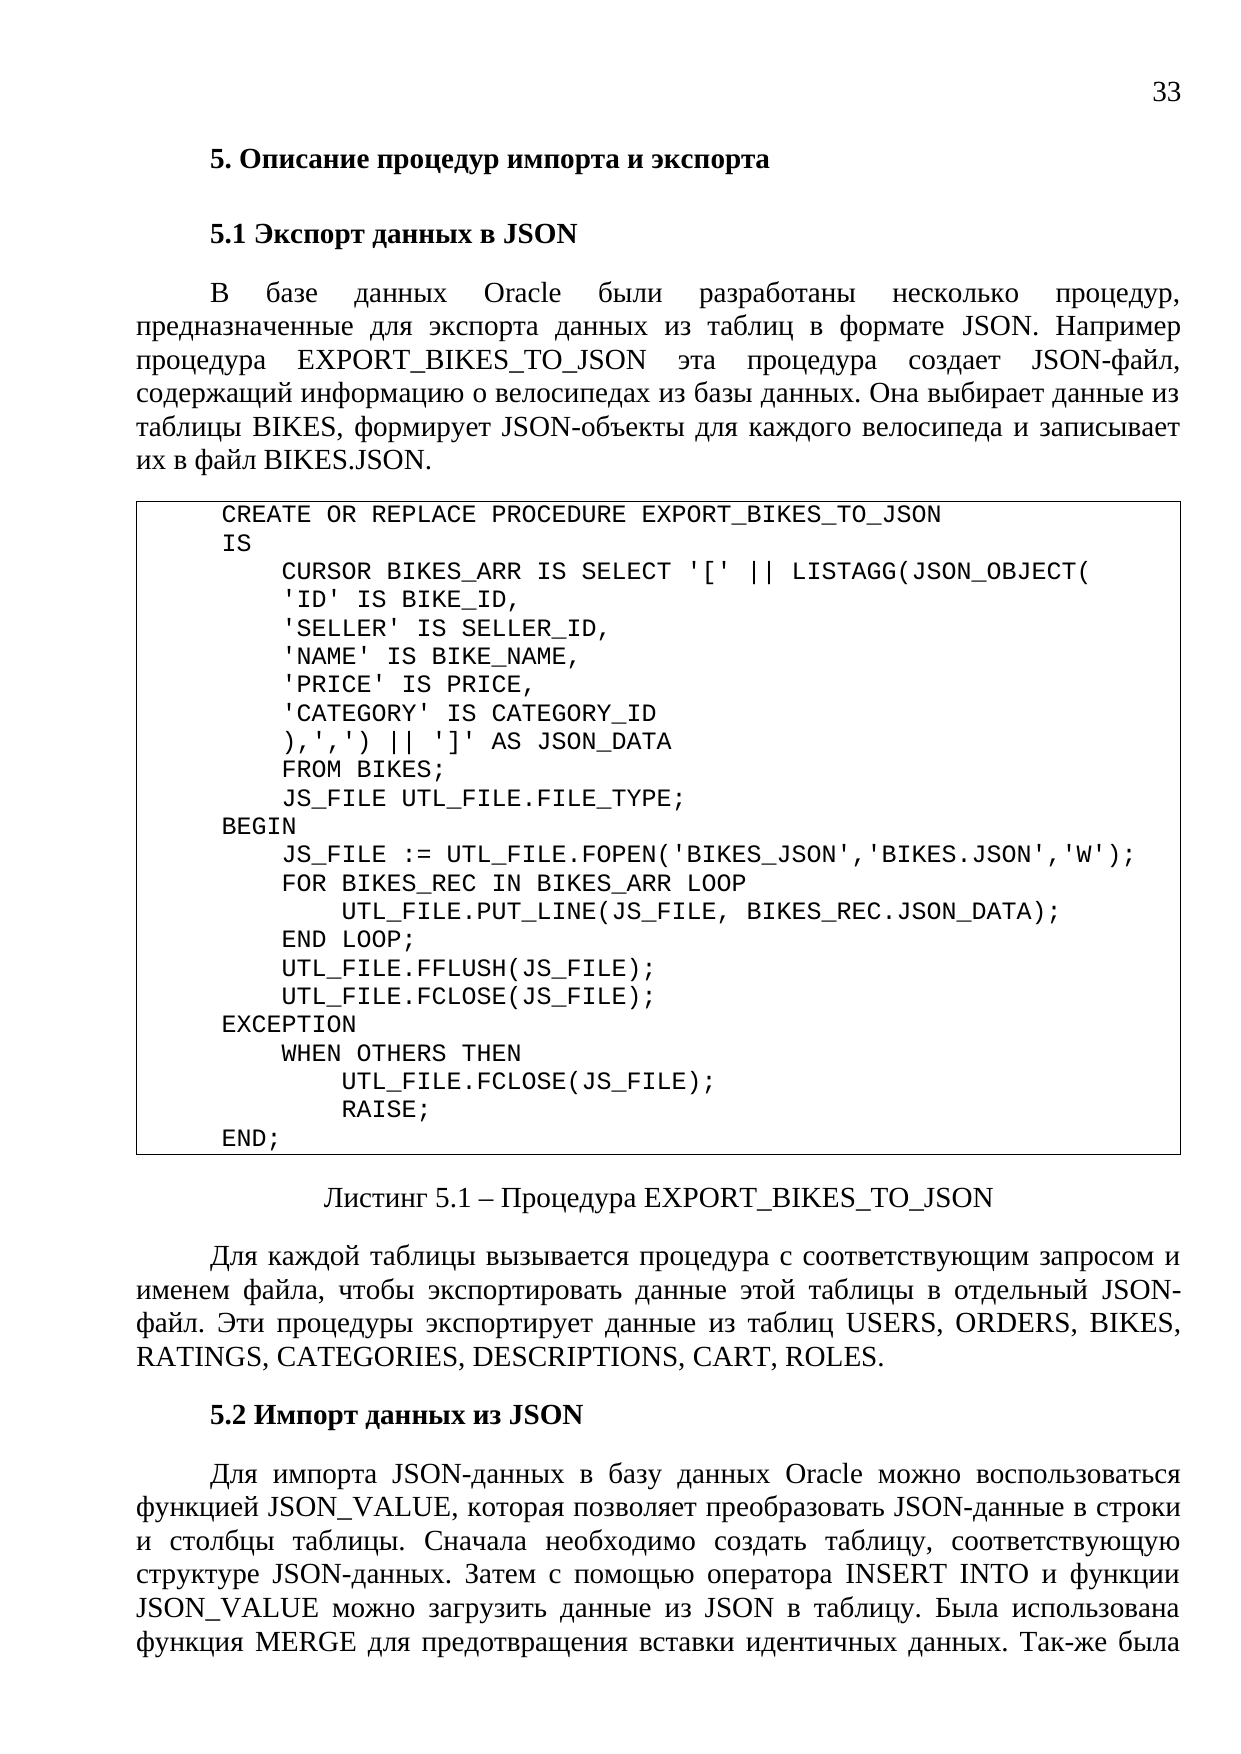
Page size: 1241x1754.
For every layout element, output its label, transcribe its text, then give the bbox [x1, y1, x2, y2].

table_header CREATE OR REPLACE PROCEDURE EXPORT_BIKES_TO_JSON IS CURSOR BIKES_ARR IS SELECT '[' || LISTAGG(JSON_OBJECT( 'ID' IS BIKE_ID, 'SELLER' IS SELLER_ID, 'NAME' IS BIKE_NAME, 'PRICE' IS PRICE, 'CATEGORY' IS CATEGORY_ID ),',') || ']' AS JSON_DATA FROM BIKES; JS_FILE UTL_FILE.FILE_TYPE; BEGIN JS_FILE := UTL_FILE.FOPEN('BIKES_JSON','BIKES.JSON','W'); FOR BIKES_REC IN BIKES_ARR LOOP UTL_FILE.PUT_LINE(JS_FILE, BIKES_REC.JSON_DATA); END LOOP; UTL_FILE.FFLUSH(JS_FILE); UTL_FILE.FCLOSE(JS_FILE); EXCEPTION WHEN OTHERS THEN UTL_FILE.FCLOSE(JS_FILE); RAISE; END; [137, 502, 1180, 1154]
subtitle 5.1 Экспорт данных в JSON [136, 216, 1181, 250]
text Для каждой таблицы вызывается процедура с соответствующим запросом и именем файла, чтобы экспортировать данные этой таблицы в отдельный JSON-файл. Эти процедуры экспортирует данные из таблиц USERS, ORDERS, BIKES, RATINGS, CATEGORIES, DESCRIPTIONS, CART, ROLES. [136, 1238, 1181, 1372]
subtitle 5.2 Импорт данных из JSON [136, 1397, 1181, 1431]
text Листинг 5.1 – Процедура EXPORT_BIKES_TO_JSON [136, 1180, 1181, 1213]
subtitle 5. Описание процедур импорта и экспорта [136, 141, 1181, 174]
text В базе данных Oracle были разработаны несколько процедур, предназначенные для экспорта данных из таблиц в формате JSON. Например процедура EXPORT_BIKES_TO_JSON эта процедура создает JSON-файл, содержащий информацию о велосипедах из базы данных. Она выбирает данные из таблицы BIKES, формирует JSON-объекты для каждого велосипеда и записывает их в файл BIKES.JSON. [136, 275, 1181, 476]
